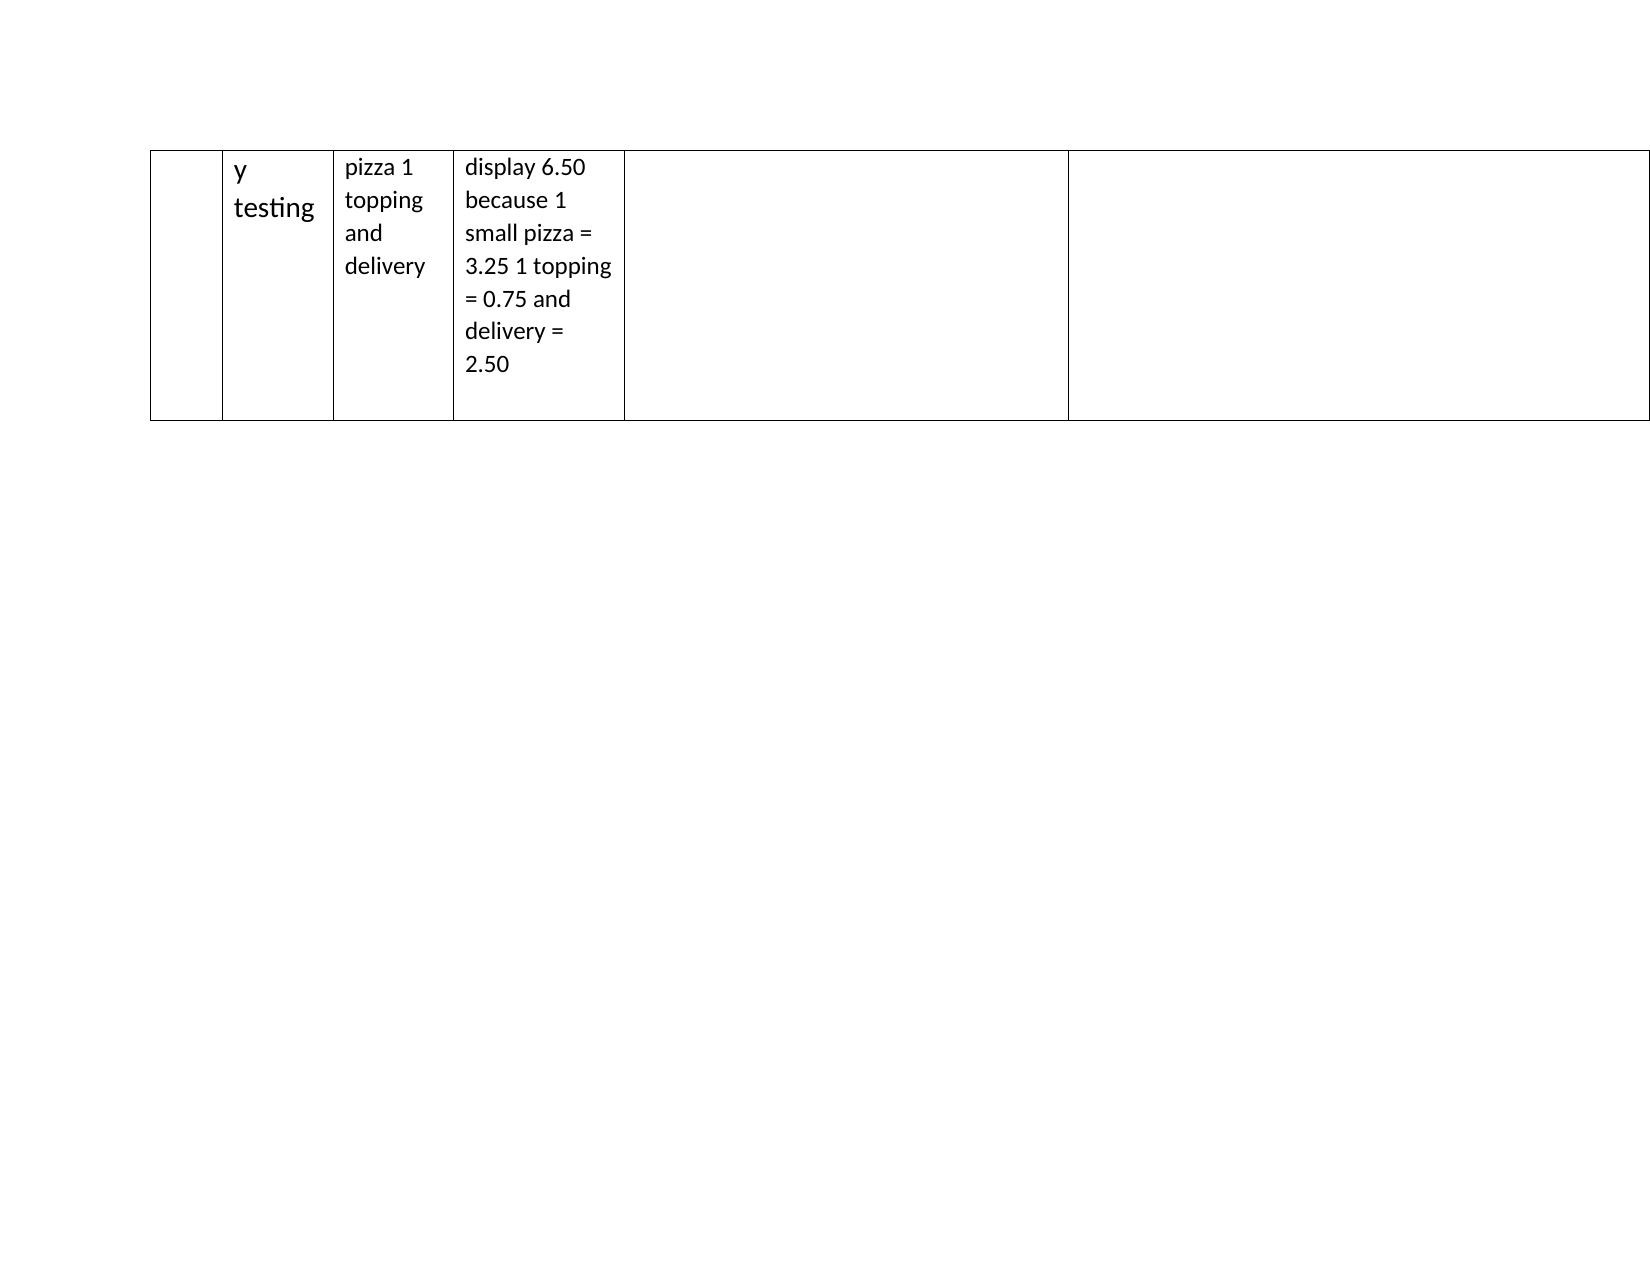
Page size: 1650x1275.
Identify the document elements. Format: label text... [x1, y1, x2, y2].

table_cell Boundry testing [223, 151, 333, 420]
table_cell [625, 151, 1068, 420]
table_cell [1069, 151, 1649, 420]
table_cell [334, 151, 453, 420]
table_cell 22 [151, 151, 222, 420]
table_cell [454, 151, 624, 420]
